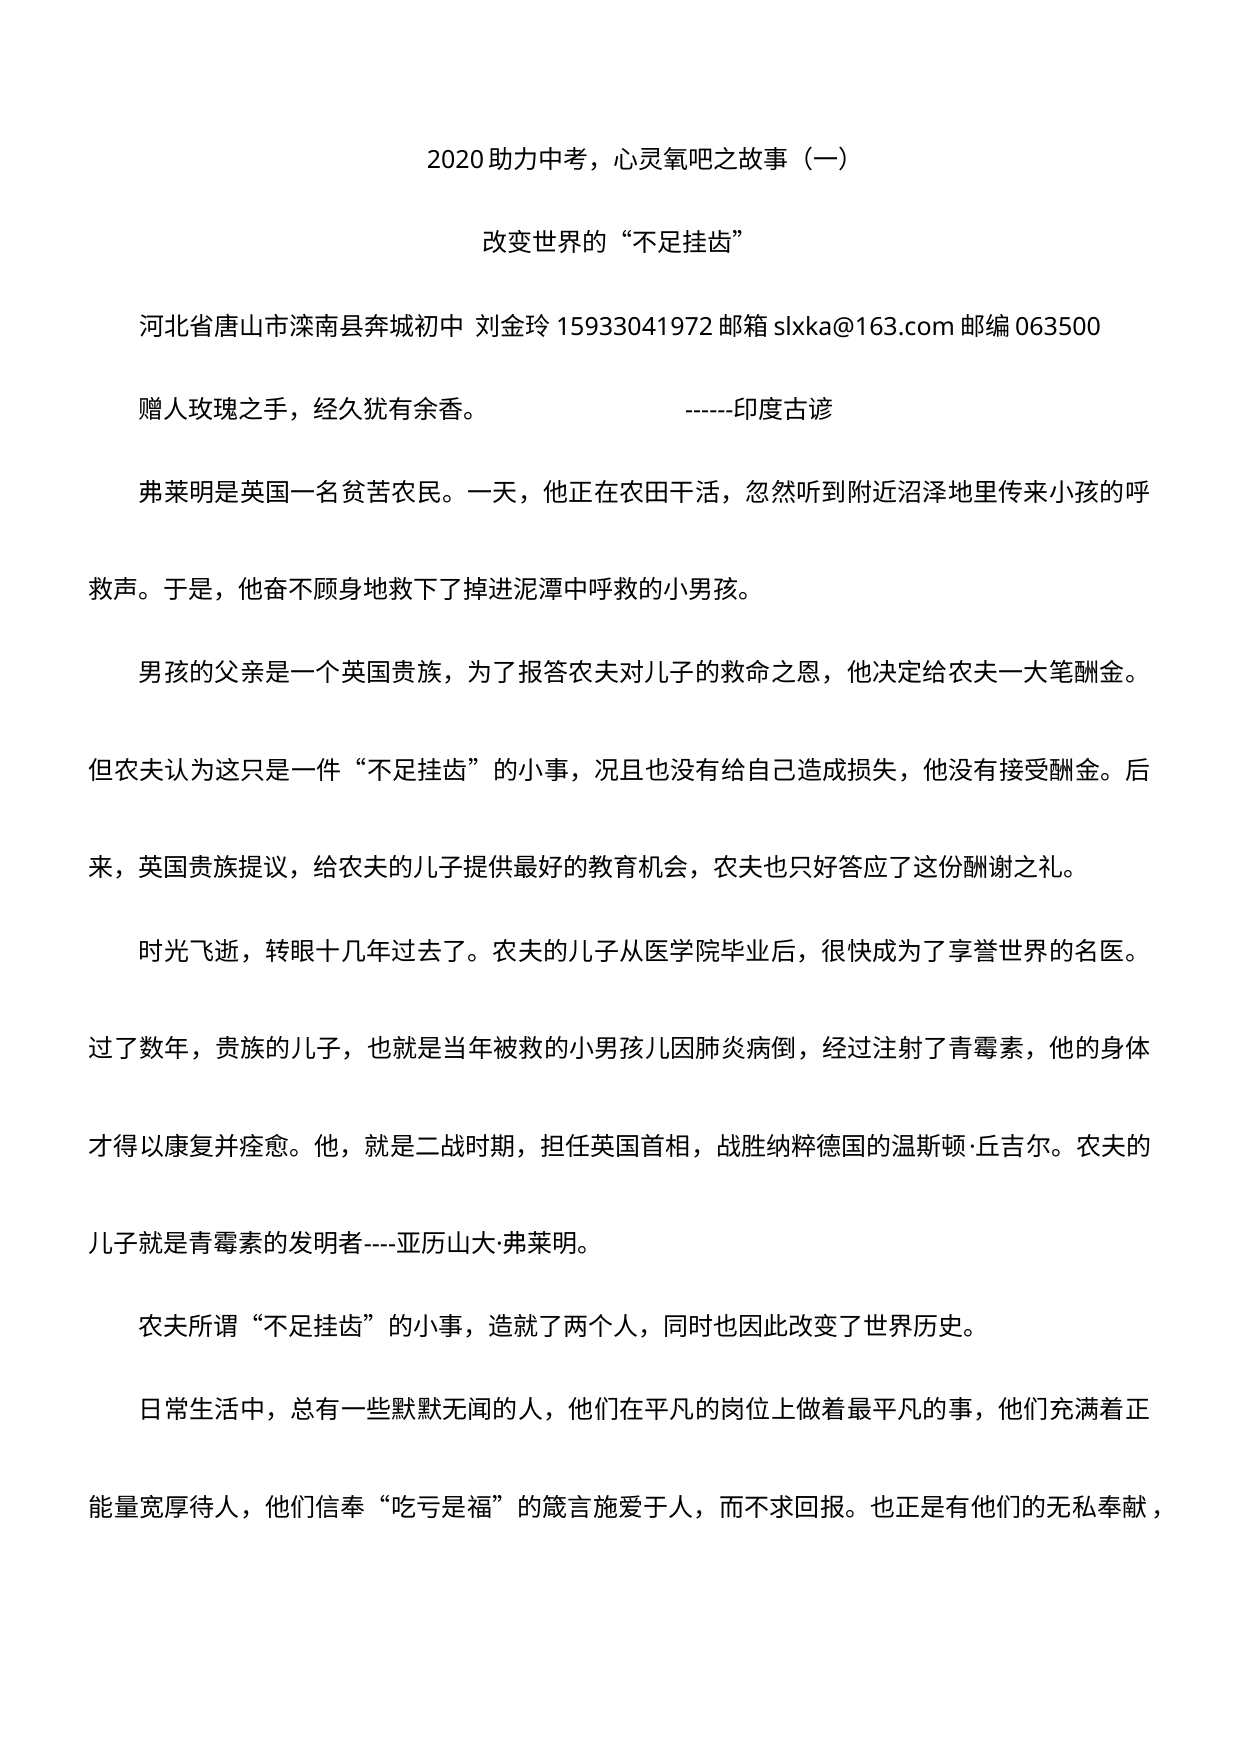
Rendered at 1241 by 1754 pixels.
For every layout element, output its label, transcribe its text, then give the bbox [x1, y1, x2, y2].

text 弗莱明是英国一名贫苦农民。一天，他正在农田干活，忽然听到附近沼泽地里传来小孩的呼救声。于是，他奋不顾身地救下了掉进泥潭中呼救的小男孩。 [89, 458, 1152, 620]
text 河北省唐山市滦南县奔城初中 刘金玲15933041972邮箱slxka@163.com邮编063500 [89, 292, 1152, 357]
text 2020助力中考，心灵氧吧之故事（一） [89, 125, 1152, 190]
text 男孩的父亲是一个英国贵族，为了报答农夫对儿子的救命之恩，他决定给农夫一大笔酬金。但农夫认为这只是一件“不足挂齿”的小事，况且也没有给自己造成损失，他没有接受酬金。后来，英国贵族提议，给农夫的儿子提供最好的教育机会，农夫也只好答应了这份酬谢之礼。 [89, 638, 1152, 898]
text 农夫所谓“不足挂齿”的小事，造就了两个人，同时也因此改变了世界历史。 [89, 1292, 1152, 1357]
text 改变世界的“不足挂齿” [89, 208, 1152, 273]
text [89, 1375, 1152, 1538]
text 赠人玫瑰之手，经久犹有余香。 ------印度古谚 [89, 375, 1152, 440]
text 时光飞逝，转眼十几年过去了。农夫的儿子从医学院毕业后，很快成为了享誉世界的名医。过了数年，贵族的儿子，也就是当年被救的小男孩儿因肺炎病倒，经过注射了青霉素，他的身体才得以康复并痊愈。他，就是二战时期，担任英国首相，战胜纳粹德国的温斯顿·丘吉尔。农夫的儿子就是青霉素的发明者----亚历山大·弗莱明。 [89, 917, 1152, 1274]
